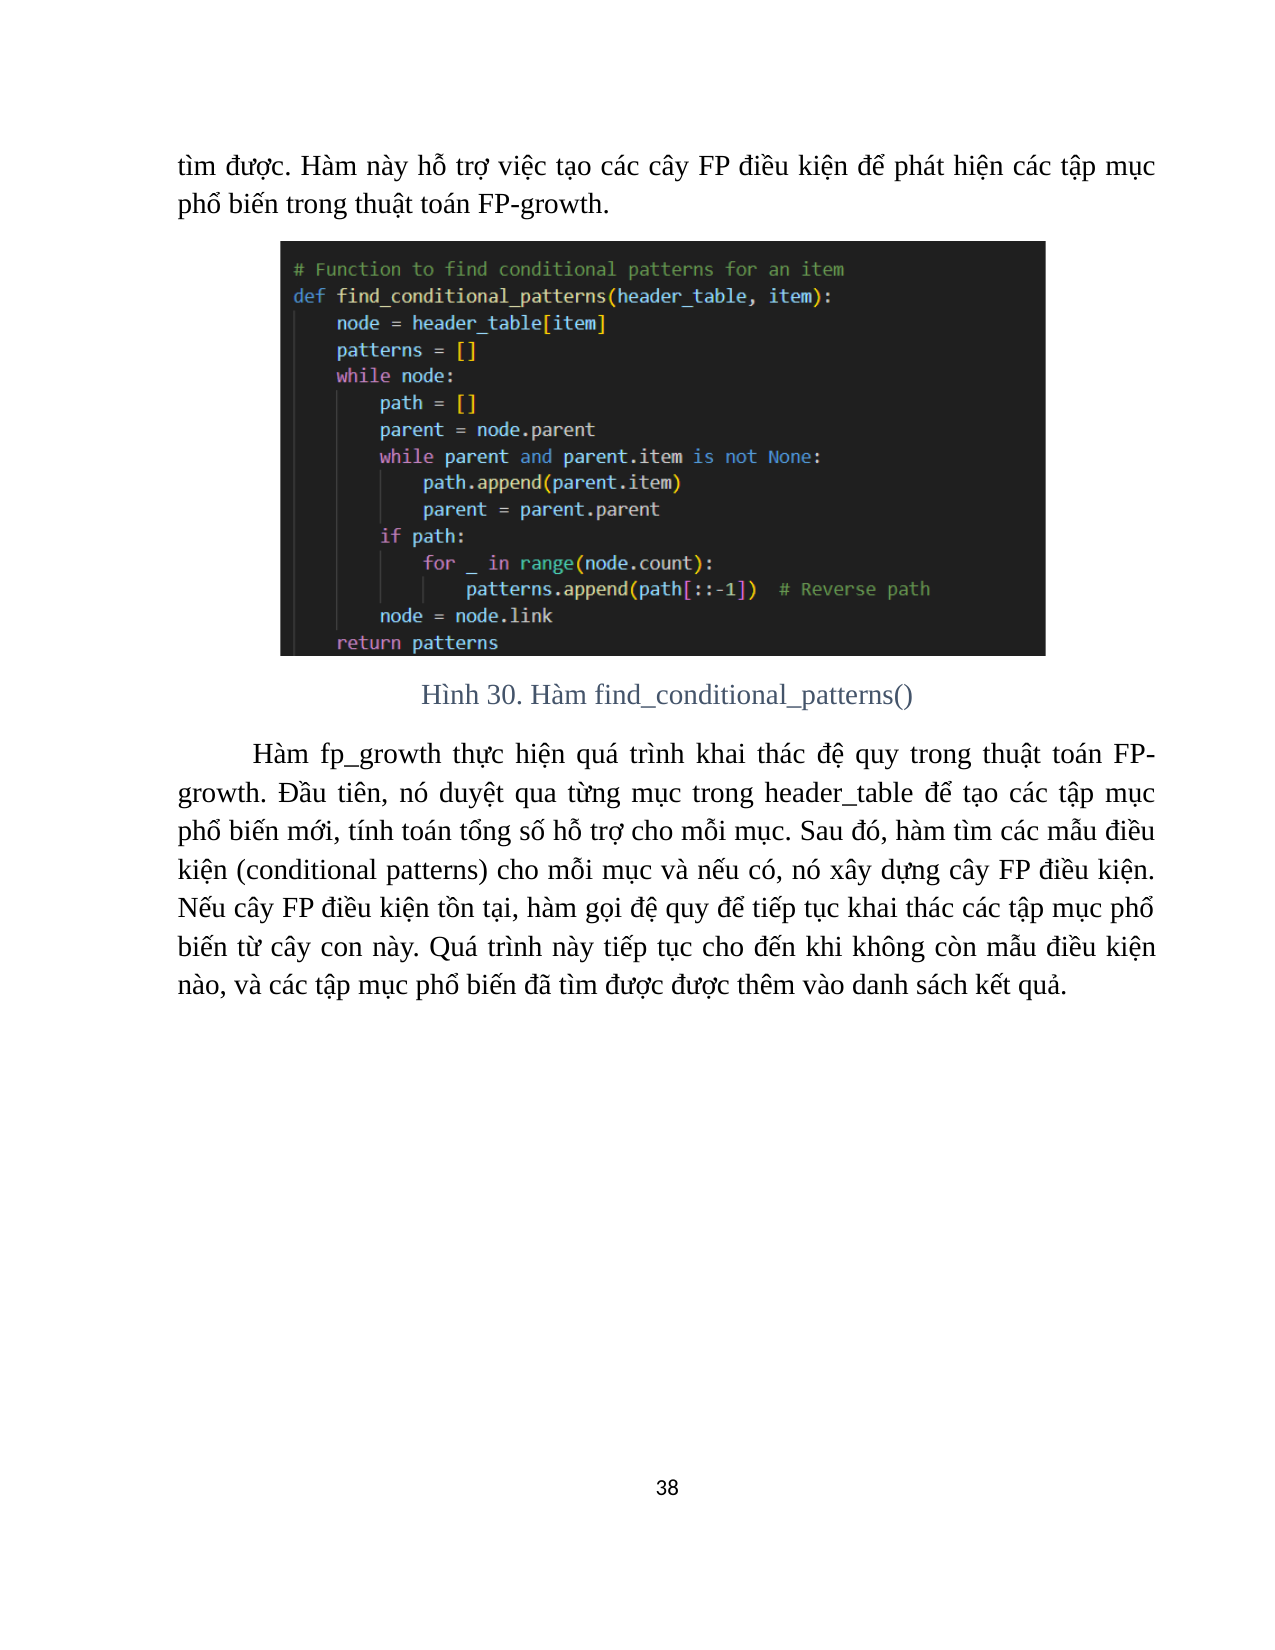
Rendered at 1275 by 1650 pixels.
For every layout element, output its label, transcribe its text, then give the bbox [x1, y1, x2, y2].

picture [280, 241, 1046, 656]
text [177, 148, 1157, 220]
text Hàm fp_growth thực hiện quá trình khai thác đệ quy trong thuật toán FP-growth. Đầu tiên, nó duyệt qua từng mục trong header_table để tạo các tập mục phổ biến mới, tính toán tổng số hỗ trợ cho mỗi mục. Sau đó, hàm tìm các mẫu điều kiện (conditional patterns) cho mỗi mục và nếu có, nó xây dựng cây FP điều kiện. Nếu cây FP điều kiện tồn tại, hàm gọi đệ quy để tiếp tục khai thác các tập mục phổ biến từ cây con này. Quá trình này tiếp tục cho đến khi không còn mẫu điều kiện nào, và các tập mục phổ biến đã tìm được được thêm vào danh sách kết quả. [177, 736, 1157, 1001]
text Hình 30. Hàm find_conditional_patterns() [177, 677, 1157, 710]
